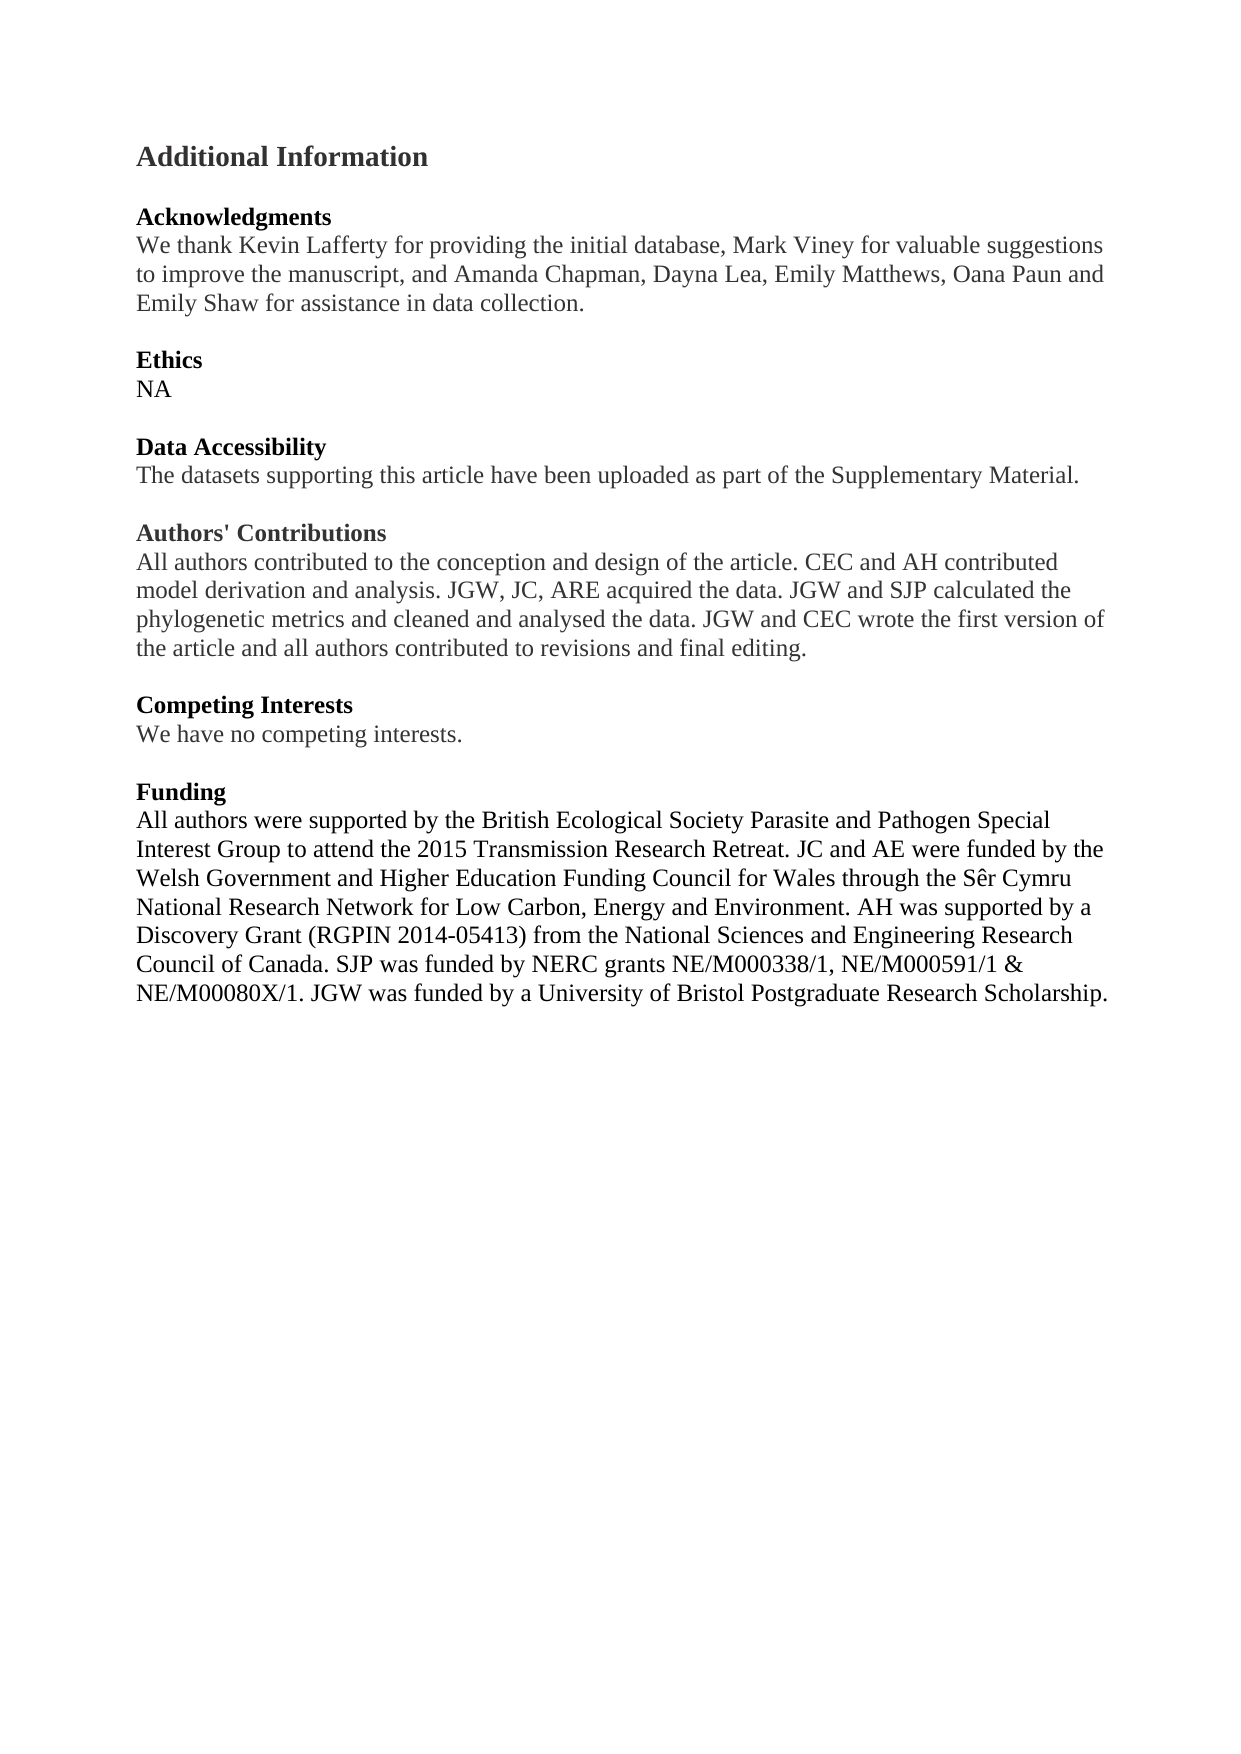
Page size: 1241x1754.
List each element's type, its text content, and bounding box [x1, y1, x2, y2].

text Data Accessibility [136, 432, 1122, 461]
text The datasets supporting this article have been uploaded as part of the Supplementary Material. [136, 461, 1122, 518]
text Authors' Contributions All authors contributed to the conception and design of the article. CEC and AH contributed model derivation and analysis. JGW, JC, ARE acquired the data. JGW and SJP calculated the phylogenetic metrics and cleaned and analysed the data. JGW and CEC wrote the first version of the article and all authors contributed to revisions and final editing. [136, 518, 1122, 691]
text All authors were supported by the British Ecological Society Parasite and Pathogen Special Interest Group to attend the 2015 Transmission Research Retreat. JC and AE were funded by the Welsh Government and Higher Education Funding Council for Wales through the Sêr Cymru National Research Network for Low Carbon, Energy and Environment. AH was supported by a Discovery Grant (RGPIN 2014-05413) from the National Sciences and Engineering Research Council of Canada. SJP was funded by NERC grants NE/M000338/1, NE/M000591/1 & NE/M00080X/1. JGW was funded by a University of Bristol Postgraduate Research Scholarship. [136, 806, 1122, 1007]
text Ethics [136, 346, 1122, 374]
text Acknowledgments [136, 202, 1122, 231]
text We have no competing interests. [136, 719, 1122, 777]
text Competing Interests [136, 691, 1122, 719]
text NA [136, 374, 1122, 403]
text Funding [136, 777, 1122, 806]
text We thank Kevin Lafferty for providing the initial database, Mark Viney for valuable suggestions to improve the manuscript, and Amanda Chapman, Dayna Lea, Emily Matthews, Oana Paun and Emily Shaw for assistance in data collection. [585, 231, 1122, 317]
text Additional Information [136, 139, 1122, 173]
